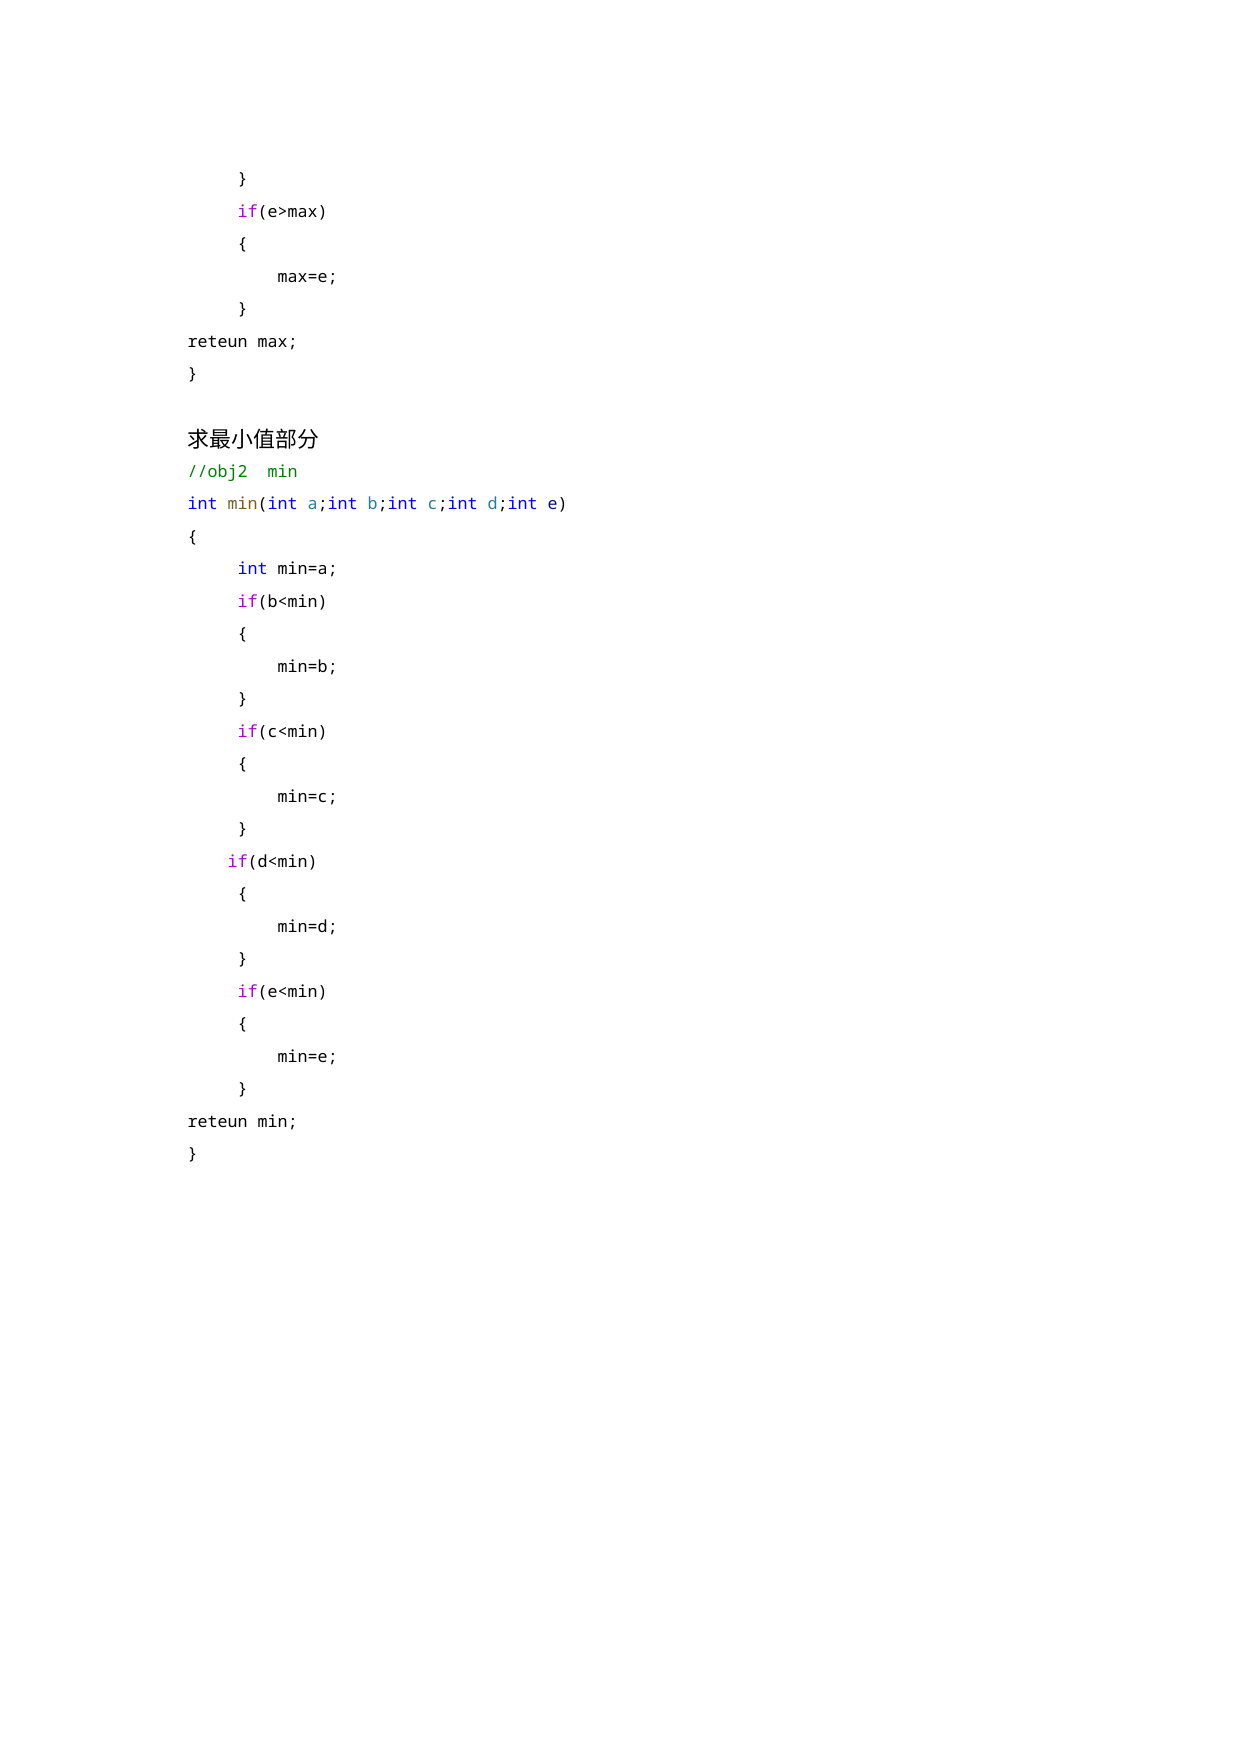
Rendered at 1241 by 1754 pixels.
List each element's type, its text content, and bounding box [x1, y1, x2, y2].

text if(d<min) [187, 844, 1053, 877]
text } [187, 292, 1053, 324]
text if(e<min) [187, 974, 1053, 1007]
text min=e; [187, 1039, 1053, 1072]
text min=d; [187, 909, 1053, 942]
text reteun min; [187, 1104, 1053, 1137]
text reteun max; [187, 324, 1053, 357]
text //obj2 min [187, 454, 1053, 487]
text if(c<min) [187, 714, 1053, 747]
text { [187, 877, 1053, 909]
text } [187, 812, 1053, 844]
text if(e>max) [187, 194, 1053, 227]
text { [187, 227, 1053, 259]
text min=b; [187, 649, 1053, 682]
text if(b<min) [187, 584, 1053, 617]
text { [187, 617, 1053, 649]
text min=c; [187, 779, 1053, 812]
text } [187, 357, 1053, 389]
text { [187, 1007, 1053, 1039]
text } [187, 1072, 1053, 1104]
text } [187, 942, 1053, 974]
text int min=a; [187, 552, 1053, 584]
text { [187, 747, 1053, 779]
text } [187, 162, 1053, 194]
text { [187, 519, 1053, 552]
text int min(int a;int b;int c;int d;int e) [187, 487, 1053, 519]
text max=e; [187, 259, 1053, 292]
text } [187, 682, 1053, 714]
text 求最小值部分 [187, 422, 1053, 454]
text } [187, 1137, 1053, 1169]
